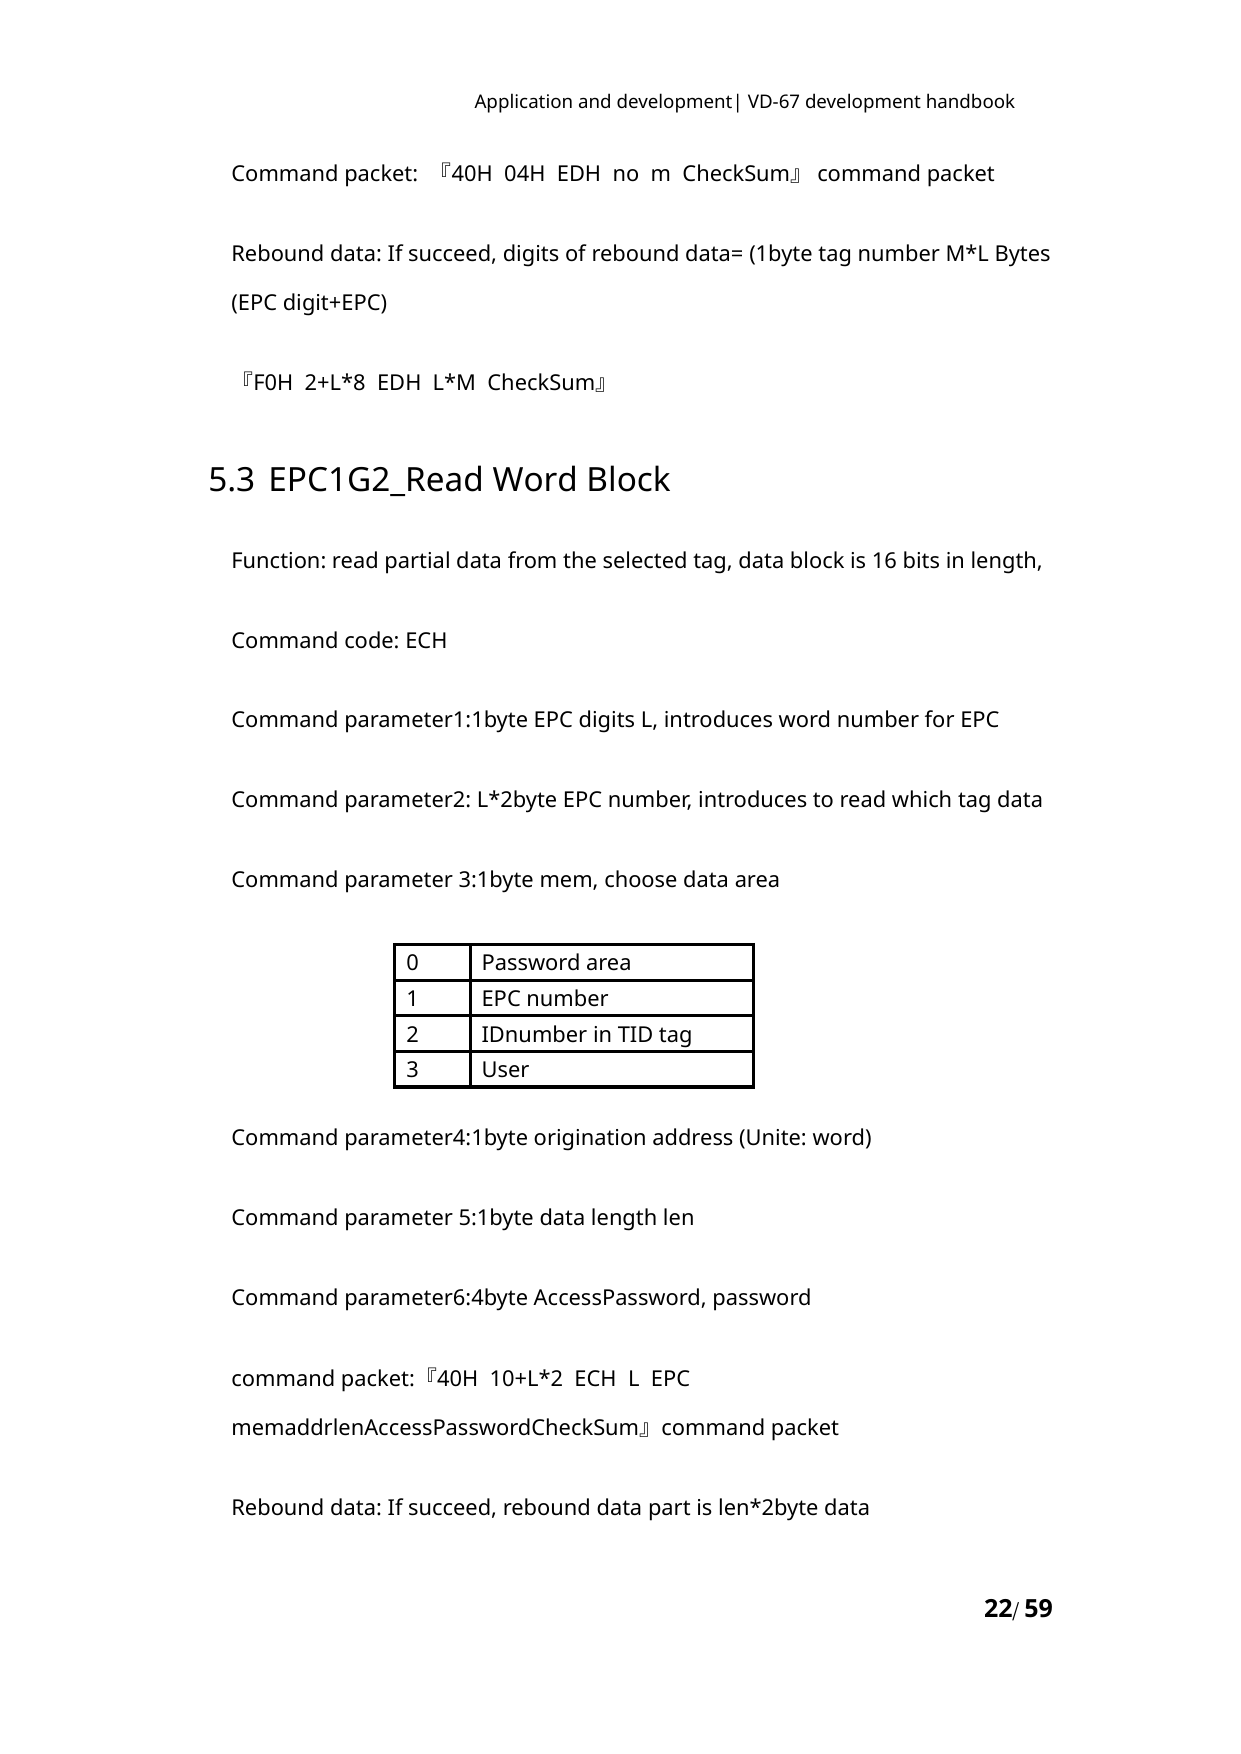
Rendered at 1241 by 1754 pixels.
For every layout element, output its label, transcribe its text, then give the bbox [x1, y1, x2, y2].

text Command parameter 5:1byte data length len [231, 1201, 1053, 1233]
table_header Password area [472, 946, 752, 978]
text Command packet: 『40H 04H EDH no m CheckSum』 command packet [231, 156, 1053, 188]
text Command parameter4:1byte origination address (Unite: word) [231, 1121, 1053, 1153]
table_cell 1 [396, 982, 469, 1014]
text Function: read partial data from the selected tag, data block is 16 bits in length, [231, 543, 1053, 576]
text Command parameter1:1byte EPC digits L, introduces word number for EPC [231, 703, 1053, 736]
text Command code: ECH [231, 623, 1053, 656]
text Rebound data: If succeed, rebound data part is len*2byte data [231, 1490, 1053, 1523]
table_cell 3 [396, 1053, 469, 1085]
text Command parameter2: L*2byte EPC number, introduces to read which tag data [231, 783, 1053, 816]
text 『F0H 2+L*8 EDH L*M CheckSum』 [231, 365, 1053, 397]
text command packet:『40H 10+L*2 ECH L EPC memaddrlenAccessPasswordCheckSum』command packet [231, 1361, 1053, 1442]
table_cell IDnumber in TID tag [472, 1017, 752, 1050]
table_cell User [472, 1053, 752, 1085]
table_header 0 [396, 946, 469, 978]
text Command parameter6:4byte AccessPassword, password [231, 1281, 1053, 1313]
text Command parameter 3:1byte mem, choose data area [231, 863, 1053, 895]
table_cell EPC number [472, 982, 752, 1014]
subtitle EPC1G2_Read Word Block [208, 446, 1053, 511]
table_cell 2 [396, 1017, 469, 1050]
text Rebound data: If succeed, digits of rebound data= (1byte tag number M*L Bytes (EPC digit+EPC) [231, 236, 1053, 318]
